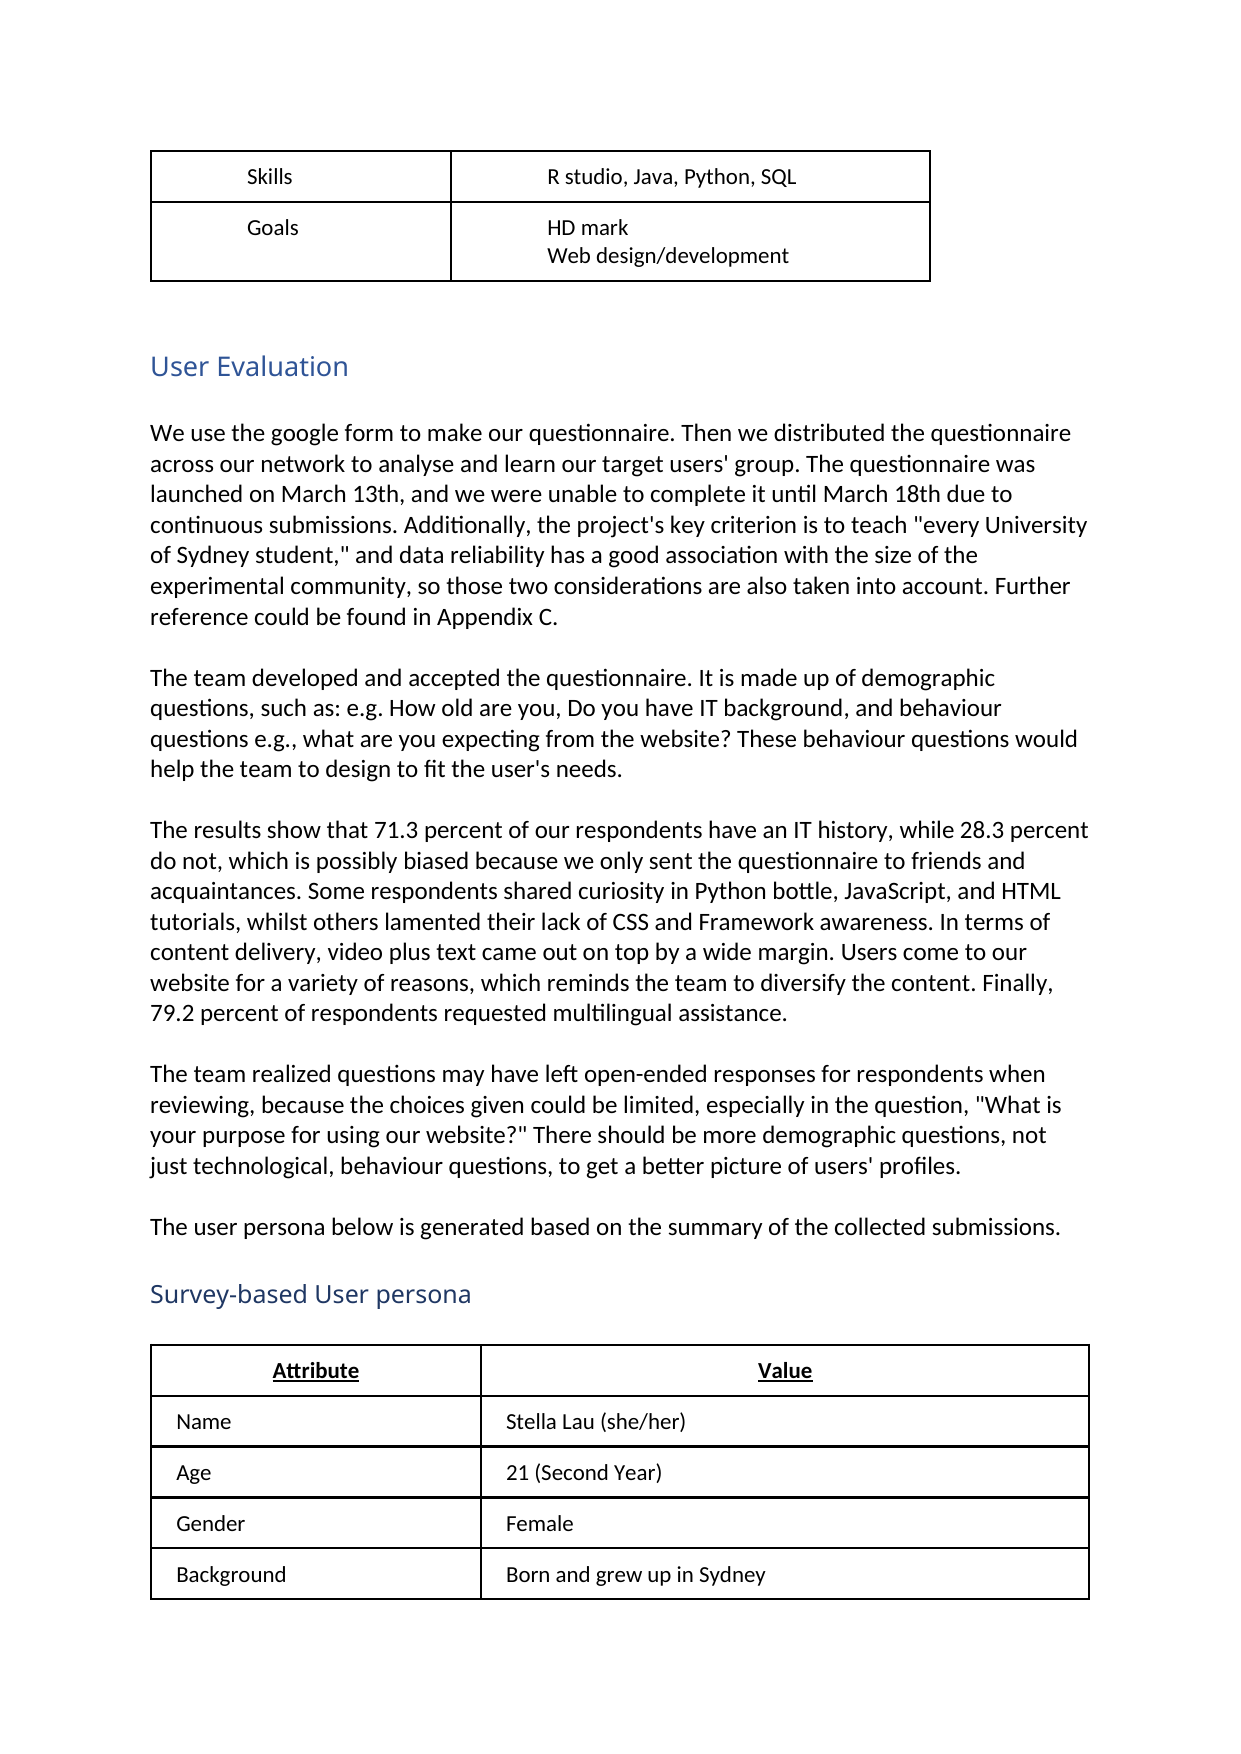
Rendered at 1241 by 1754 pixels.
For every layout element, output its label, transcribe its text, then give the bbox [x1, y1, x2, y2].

table_cell Stella Lau (she/her) [482, 1397, 1088, 1445]
text The team realized questions may have left open-ended responses for respondents when reviewing, because the choices given could be limited, especially in the question, "What is your purpose for using our website?" There should be more demographic questions, not just technological, behaviour questions, to get a better picture of users' profiles. [150, 1058, 1090, 1181]
table_header Value [482, 1346, 1088, 1394]
text The user persona below is generated based on the summary of the collected submissions. [150, 1211, 1090, 1242]
table_header Attribute [152, 1346, 480, 1394]
table_cell Skills [152, 152, 450, 201]
table_cell Background [152, 1549, 480, 1598]
table_cell R studio, Java, Python, SQL [452, 152, 929, 201]
table_cell Gender [152, 1499, 480, 1547]
table_cell Born and grew up in Sydney [482, 1549, 1088, 1598]
text The results show that 71.3 percent of our respondents have an IT history, while 28.3 percent do not, which is possibly biased because we only sent the questionnaire to friends and acquaintances. Some respondents shared curiosity in Python bottle, JavaScript, and HTML tutorials, whilst others lamented their lack of CSS and Framework awareness. In terms of content delivery, video plus text came out on top by a wide margin. Users come to our website for a variety of reasons, which reminds the team to diversify the content. Finally, 79.2 percent of respondents requested multilingual assistance. [150, 814, 1090, 1028]
table_cell Name [152, 1397, 480, 1445]
table_cell Age [152, 1448, 480, 1496]
subtitle Survey-based User persona [150, 1276, 1090, 1310]
text We use the google form to make our questionnaire. Then we distributed the questionnaire across our network to analyse and learn our target users' group. The questionnaire was launched on March 13th, and we were unable to complete it until March 18th due to continuous submissions. Additionally, the project's key criterion is to teach "every University of Sydney student," and data reliability has a good association with the size of the experimental community, so those two considerations are also taken into account. Further reference could be found in Appendix C. [150, 417, 1090, 631]
text The team developed and accepted the questionnaire. It is made up of demographic questions, such as: e.g. How old are you, Do you have IT background, and behaviour questions e.g., what are you expecting from the website? These behaviour questions would help the team to design to fit the user's needs. [150, 662, 1090, 784]
table_cell Female [482, 1499, 1088, 1547]
table_cell 21 (Second Year) [482, 1448, 1088, 1496]
table_cell HD mark Web design/development [452, 203, 929, 280]
table_cell Goals [152, 203, 450, 280]
subtitle User Evaluation [150, 347, 1090, 384]
